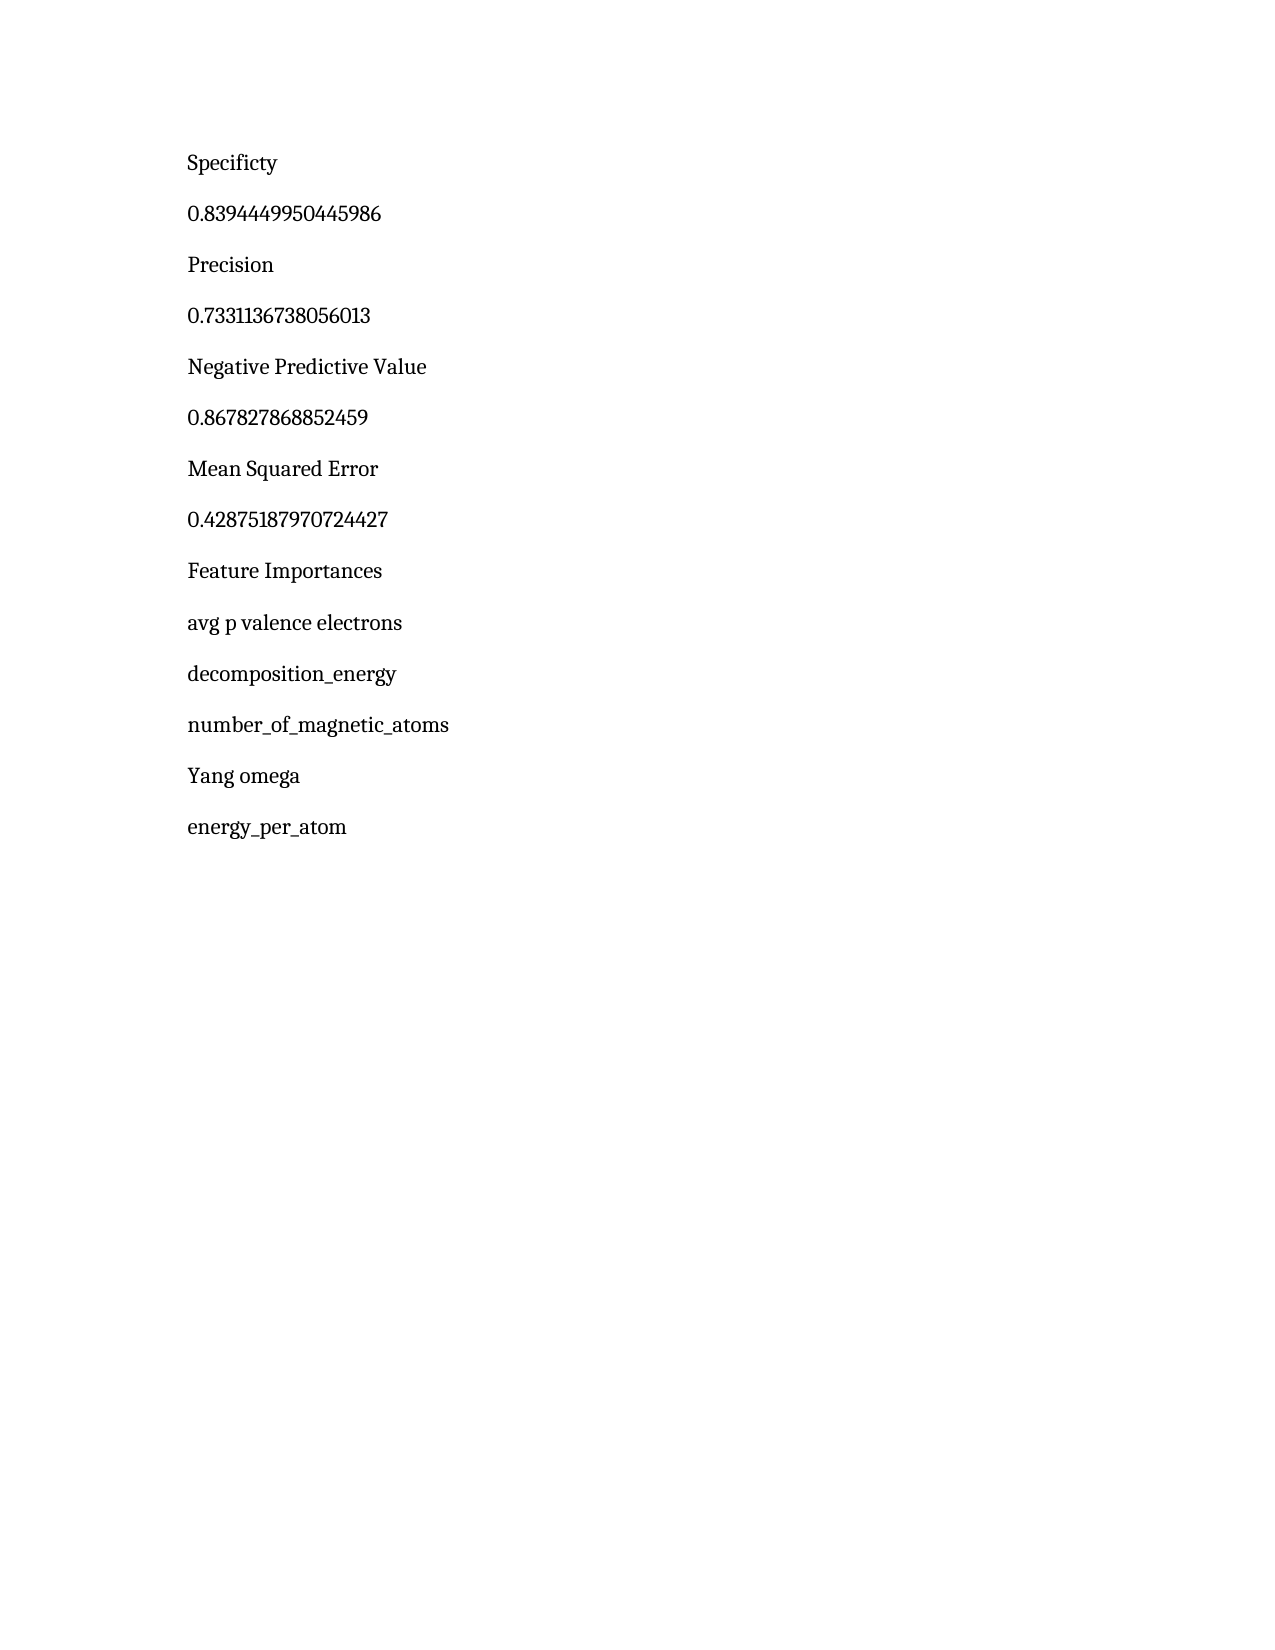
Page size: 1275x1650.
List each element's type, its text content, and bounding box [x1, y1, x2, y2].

text 0.7331136738056013 [187, 303, 1087, 329]
text Feature Importances [187, 558, 1087, 585]
text energy_per_atom [187, 813, 1087, 840]
text decomposition_energy [187, 660, 1087, 687]
text avg p valence electrons [187, 609, 1087, 636]
text Negative Predictive Value [187, 354, 1087, 381]
text Yang omega [187, 762, 1087, 789]
text 0.42875187970724427 [187, 507, 1087, 534]
text Precision [187, 252, 1087, 278]
text Mean Squared Error [187, 456, 1087, 483]
text Specificty [187, 150, 1087, 176]
text 0.867827868852459 [187, 405, 1087, 432]
text 0.8394449950445986 [187, 201, 1087, 227]
text number_of_magnetic_atoms [187, 711, 1087, 738]
